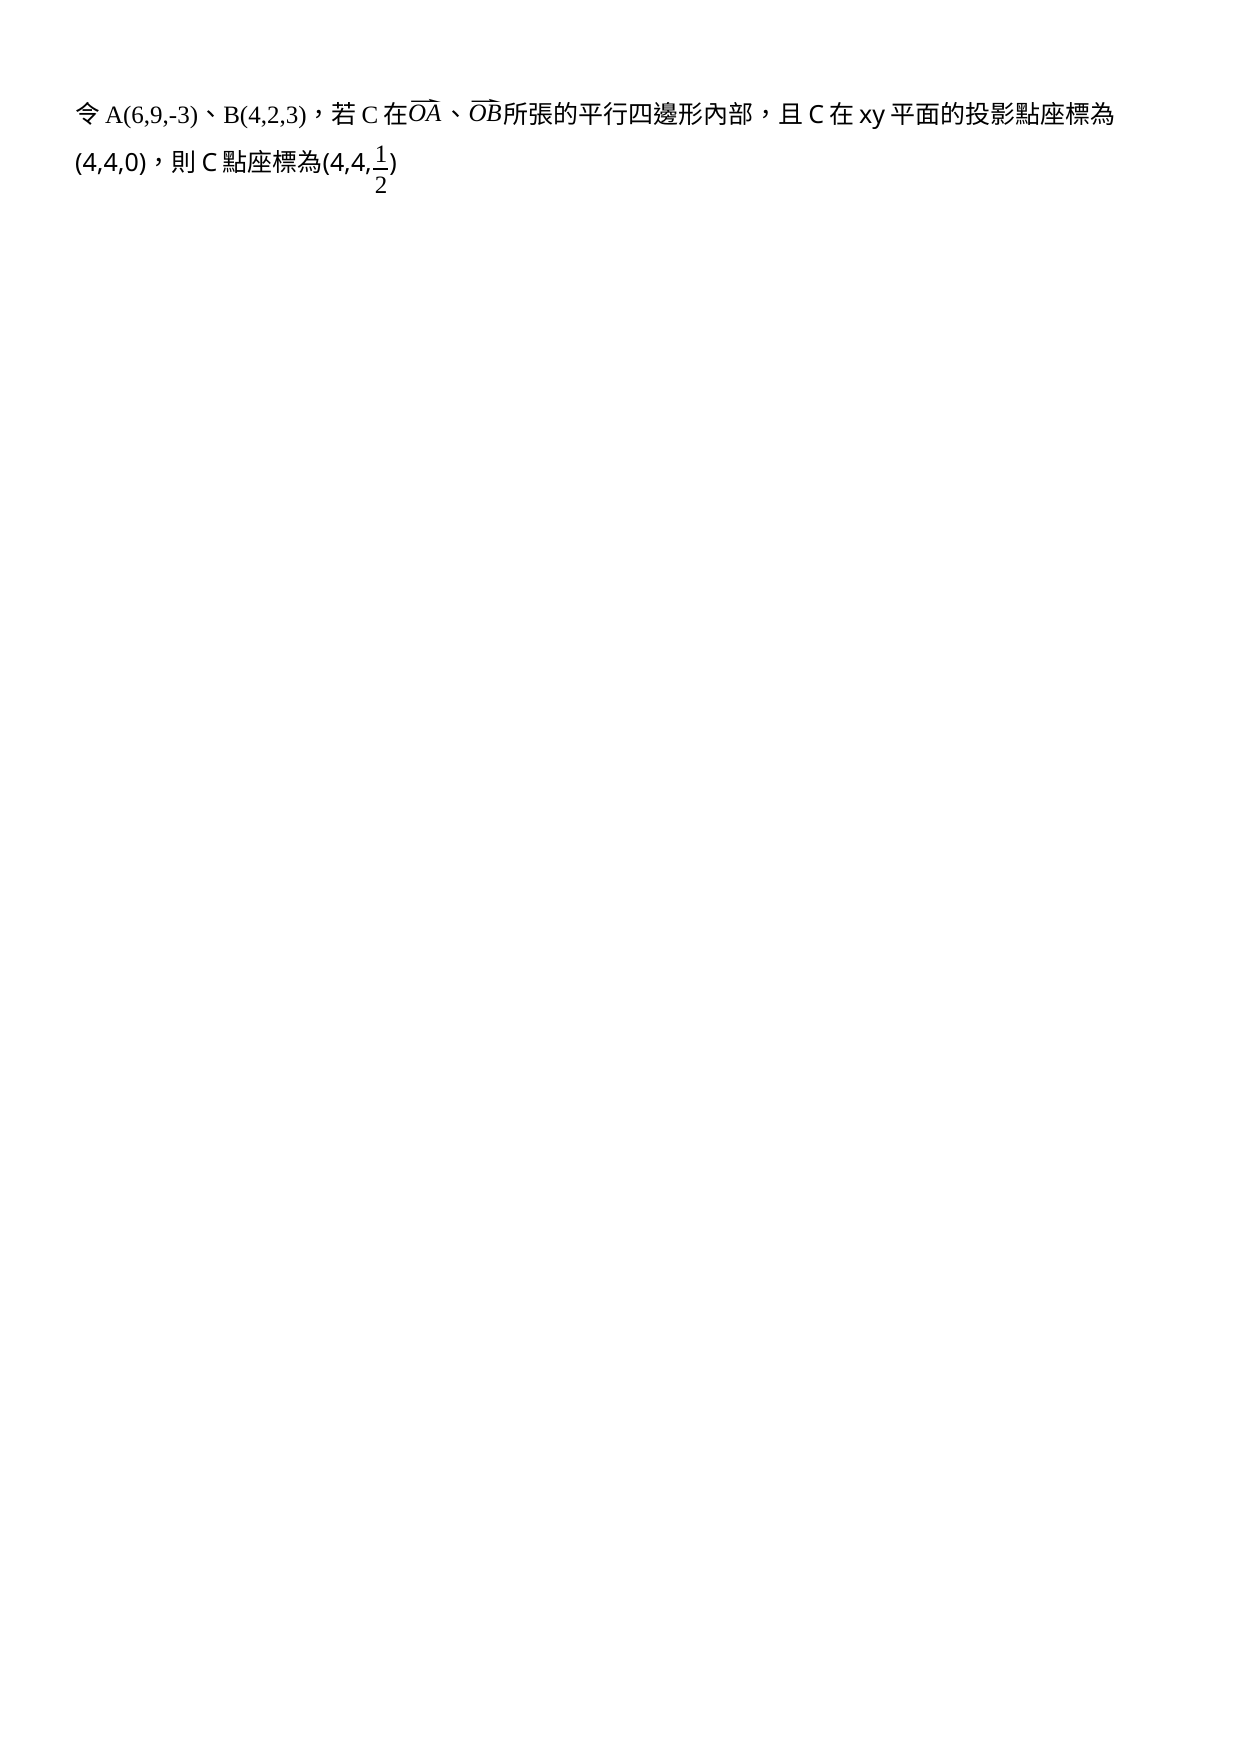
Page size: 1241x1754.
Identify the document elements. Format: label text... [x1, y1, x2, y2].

text 令A(6,9,-3)、B(4,2,3)，若C在、所張的平行四邊形內部，且C在xy平面的投影點座標為(4,4,0)，則C點座標為(4,4,) [75, 93, 1165, 208]
